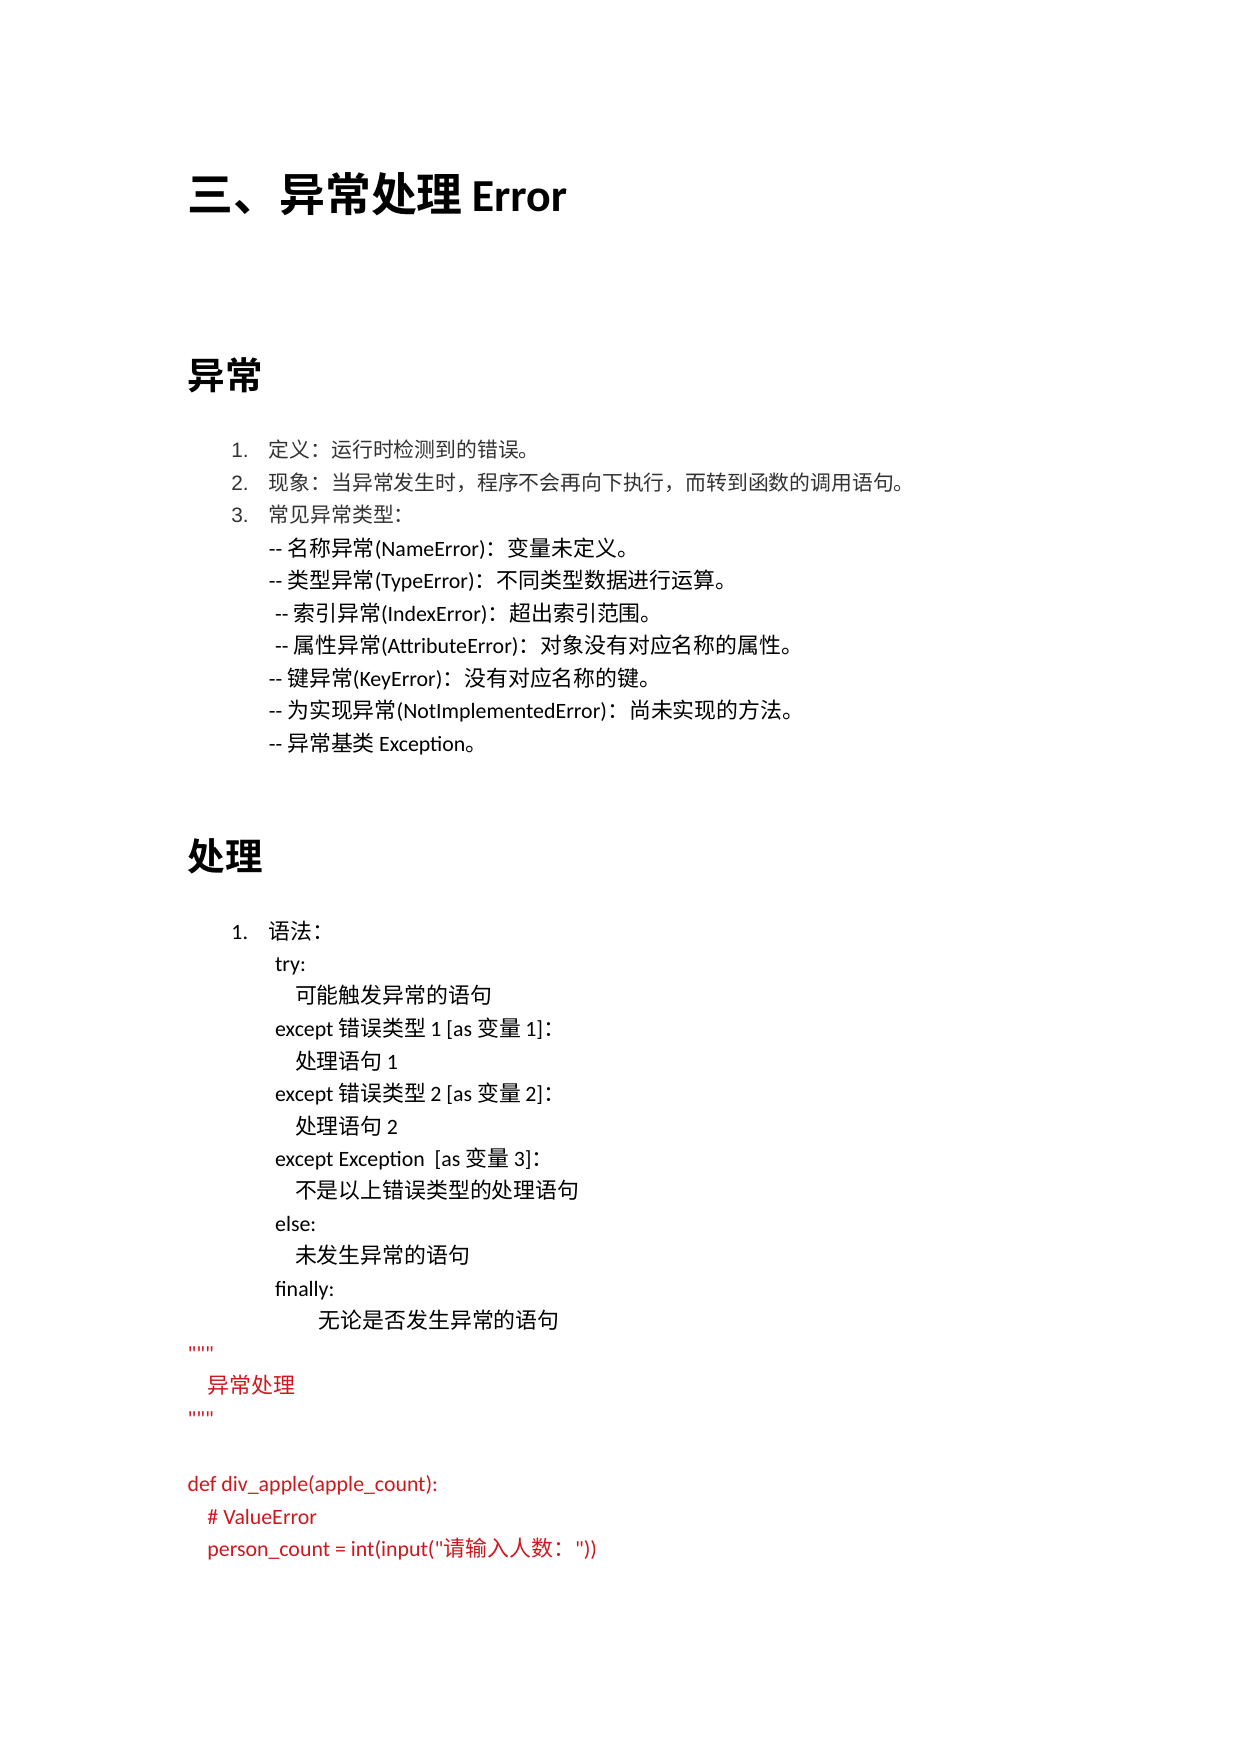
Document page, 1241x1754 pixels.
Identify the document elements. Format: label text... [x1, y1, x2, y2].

subtitle 三、异常处理Error [187, 162, 1053, 227]
subtitle 处理 [187, 821, 1053, 886]
text 无论是否发生异常的语句 [275, 1305, 1053, 1338]
text finally: [275, 1273, 1053, 1305]
text -- 属性异常(AttributeError)：对象没有对应名称的属性。 [275, 629, 1053, 662]
list def div_apple(apple_count): [187, 1468, 1053, 1500]
list person_count = int(input("请输入人数：")) [187, 1533, 1053, 1565]
subtitle 异常 [187, 340, 1053, 405]
text except 错误类型2 [as 变量2]： [275, 1078, 1053, 1110]
text -- 索引异常(IndexError)：超出索引范围。 [275, 597, 1053, 629]
text 处理语句2 [275, 1110, 1053, 1143]
list # ValueError [187, 1500, 1053, 1533]
list -- 为实现异常(NotImplementedError)：尚未实现的方法。 [269, 694, 1053, 727]
list -- 键异常(KeyError)：没有对应名称的键。 [269, 662, 1053, 694]
list """ [187, 1403, 1053, 1435]
list 语法： [231, 915, 1053, 948]
list 常见异常类型： [231, 499, 1053, 532]
text except Exception [as 变量3]： [275, 1143, 1053, 1175]
text try: [275, 948, 1053, 980]
list 定义：运行时检测到的错误。 [231, 434, 1053, 467]
text 可能触发异常的语句 [275, 980, 1053, 1013]
list 异常处理 [187, 1370, 1053, 1403]
list 现象：当异常发生时，程序不会再向下执行，而转到函数的调用语句。 [231, 467, 1053, 499]
text 处理语句1 [275, 1045, 1053, 1078]
list -- 类型异常(TypeError)：不同类型数据进行运算。 [269, 564, 1053, 597]
text 未发生异常的语句 [275, 1240, 1053, 1273]
text except 错误类型1 [as 变量1]： [275, 1013, 1053, 1045]
list """ [187, 1338, 1053, 1370]
list -- 异常基类Exception。 [269, 727, 1053, 759]
list -- 名称异常(NameError)：变量未定义。 [269, 532, 1053, 564]
text 不是以上错误类型的处理语句 [275, 1175, 1053, 1208]
text else: [275, 1208, 1053, 1240]
